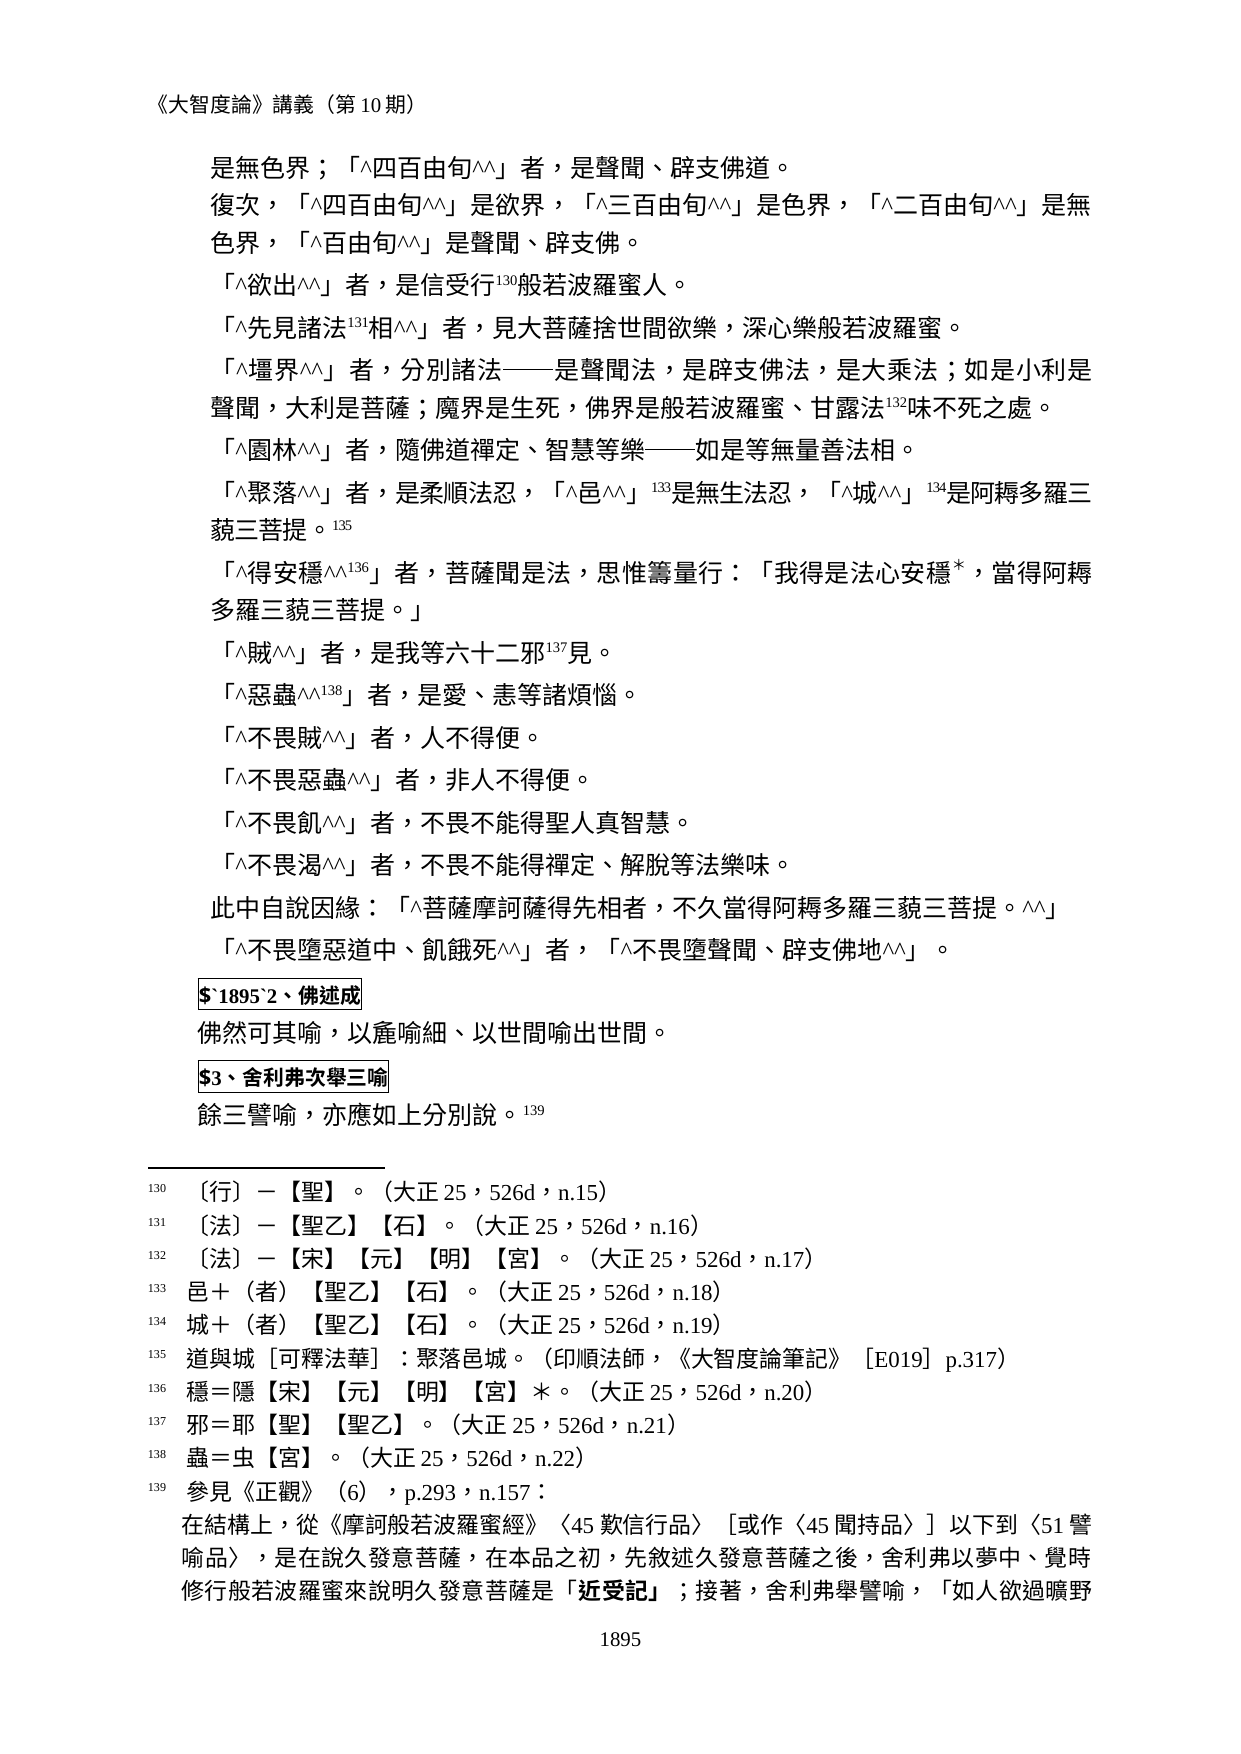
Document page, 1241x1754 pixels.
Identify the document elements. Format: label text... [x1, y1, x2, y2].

text 「^壃界^^」者，分別諸法──是聲聞法，是辟支佛法，是大乘法；如是小利是聲聞，大利是菩薩；魔界是生死，佛界是般若波羅蜜、甘露法味不死之處。 [210, 350, 1092, 425]
text 「^惡蟲^^」者，是愛、恚等諸煩惱。 [210, 675, 1092, 713]
text 「^園林^^」者，隨佛道禪定、智慧等樂──如是等無量善法相。 [210, 430, 1092, 468]
text 「^賊^^」者，是我等六十二邪見。 [210, 633, 1092, 670]
text 「^欲出^^」者，是信受行般若波羅蜜人。 [210, 265, 1092, 303]
text 佛然可其喻，以麁喻細、以世間喻出世間。 [198, 1013, 1092, 1050]
text 「^不畏飢^^」者，不畏不能得聖人真智慧。 [210, 803, 1092, 840]
text 「^聚落^^」者，是柔順法忍，「^邑^^」是無生法忍，「^城^^」是阿耨多羅三藐三菩提。 [210, 473, 1092, 548]
text 「^不畏賊^^」者，人不得便。 [210, 718, 1092, 755]
text 「^不畏渴^^」者，不畏不能得禪定、解脫等法樂味。 [210, 845, 1092, 883]
text 「^先見諸法相^^」者，見大菩薩捨世間欲樂，深心樂般若波羅蜜。 [210, 308, 1092, 345]
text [210, 148, 1092, 185]
text 復次，「^四百由旬^^」是欲界，「^三百由旬^^」是色界，「^二百由旬^^」是無色界，「^百由旬^^」是聲聞、辟支佛。 [210, 185, 1092, 260]
text 餘三譬喻，亦應如上分別說。 [198, 1095, 1092, 1133]
text $`1895`2、佛述成 [198, 975, 1092, 1013]
text 此中自說因緣：「^菩薩摩訶薩得先相者，不久當得阿耨多羅三藐三菩提。^^」 [210, 888, 1092, 925]
text 「^不畏墮惡道中、飢餓死^^」者，「^不畏墮聲聞、辟支佛地^^」。 [210, 930, 1092, 968]
text $3、舍利弗次舉三喻 [198, 1058, 1092, 1095]
text 「^不畏惡蟲^^」者，非人不得便。 [210, 760, 1092, 798]
text 「^得安穩^^」者，菩薩聞是法，思惟籌量行：「我得是法心安穩＊，當得阿耨多羅三藐三菩提。」 [210, 553, 1092, 628]
